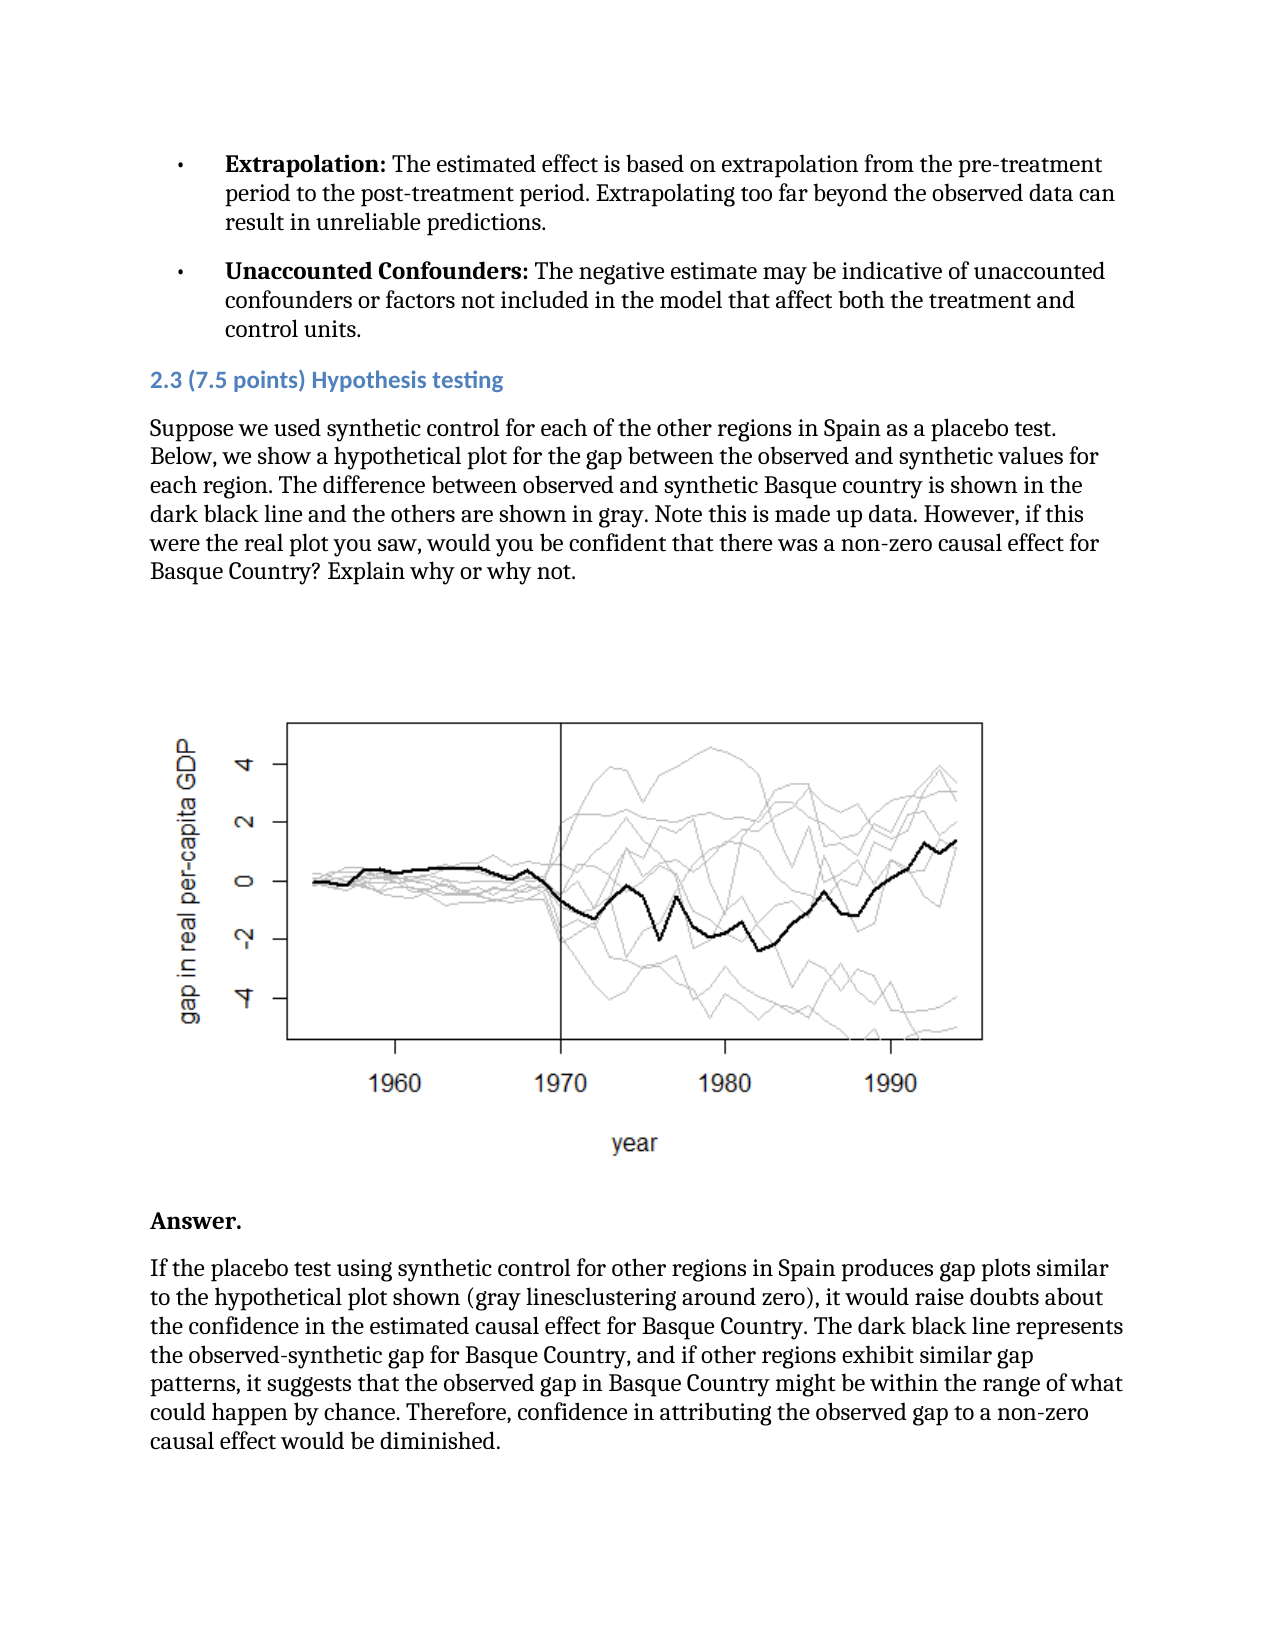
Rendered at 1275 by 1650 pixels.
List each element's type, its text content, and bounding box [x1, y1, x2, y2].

list Extrapolation: The estimated effect is based on extrapolation from the pre-treatment period to the post-treatment period. Extrapolating too far beyond the observed data can result in unreliable predictions. [175, 150, 1125, 236]
text Answer. [150, 1207, 1125, 1236]
text Suppose we used synthetic control for each of the other regions in Spain as a placebo test. Below, we show a hypothetical plot for the gap between the observed and synthetic values for each region. The difference between observed and synthetic Basque country is shown in the dark black line and the others are shown in gray. Note this is made up data. However, if this were the real plot you saw, would you be confident that there was a non-zero causal effect for Basque Country? Explain why or why not. [150, 413, 1125, 586]
list Unaccounted Confounders: The negative estimate may be indicative of unaccounted confounders or factors not included in the model that affect both the treatment and control units. [175, 257, 1125, 343]
text If the placebo test using synthetic control for other regions in Spain produces gap plots similar to the hypothetical plot shown (gray linesclustering around zero), it would raise doubts about the confidence in the estimated causal effect for Basque Country. The dark black line represents the observed-synthetic gap for Basque Country, and if other regions exhibit similar gap patterns, it suggests that the observed gap in Basque Country might be within the range of what could happen by chance. Therefore, confidence in attributing the observed gap to a non-zero causal effect would be diminished. [150, 1254, 1125, 1456]
subtitle 2.3 (7.5 points) Hypothesis testing [150, 364, 1125, 395]
picture [168, 604, 1044, 1188]
